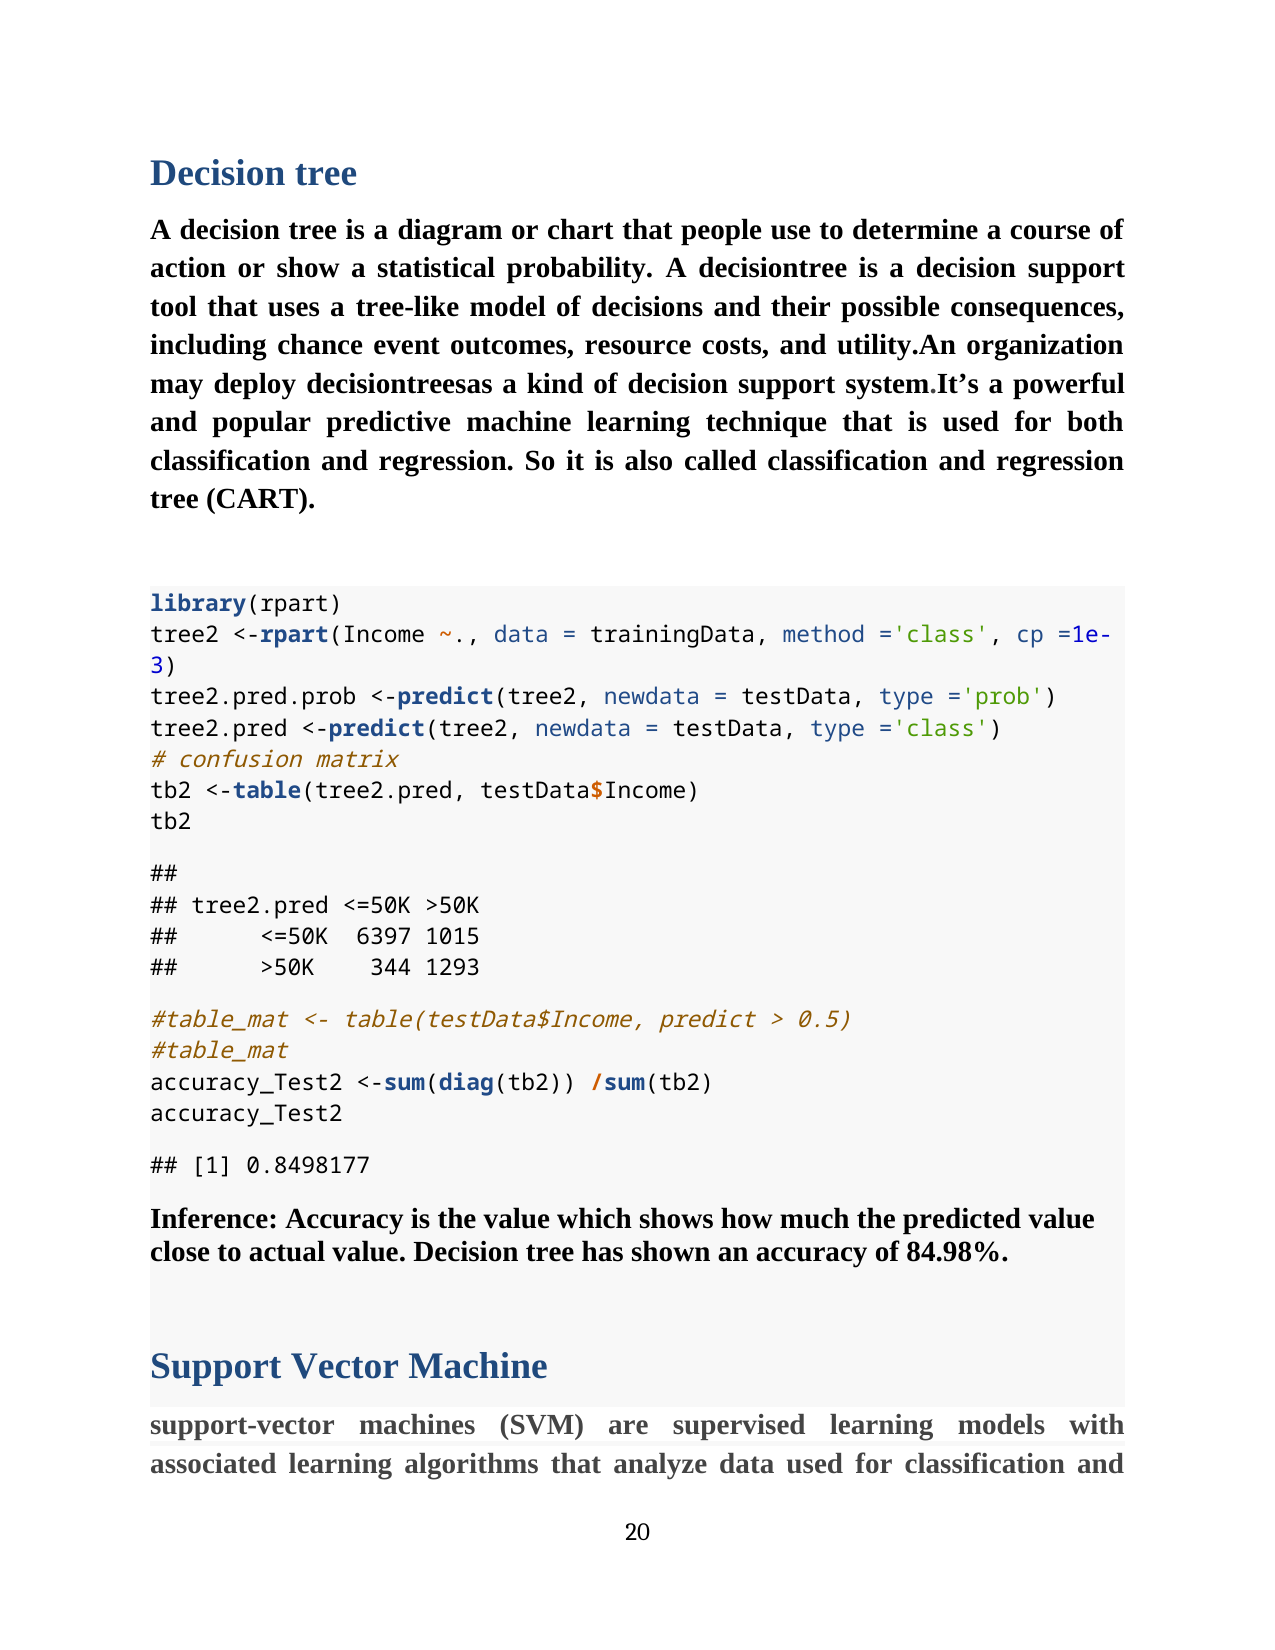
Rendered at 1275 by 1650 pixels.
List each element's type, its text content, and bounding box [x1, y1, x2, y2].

text Support Vector Machine [150, 1343, 1125, 1386]
text ## ## tree2.pred <=50K >50K ## <=50K 6397 1015 ## >50K 344 1293 [150, 857, 1125, 982]
text Inference: Accuracy is the value which shows how much the predicted value close to actual value. Decision tree has shown an accuracy of 84.98%. [150, 1201, 1125, 1268]
text Decision tree [150, 150, 1125, 193]
text A decision tree is a diagram or chart that people use to determine a course of action or show a statistical probability. A decisiontree is a decision support tool that uses a tree-like model of decisions and their possible consequences, including chance event outcomes, resource costs, and utility.An organization may deploy decisiontreesas a kind of decision support system.It’s a powerful and popular predictive machine learning technique that is used for both classification and regression. So it is also called classification and regression tree (CART). [150, 212, 1125, 328]
text ## [1] 0.8498177 [150, 1149, 1125, 1180]
text A decision tree is a diagram or chart that people use to determine a course of action or show a statistical probability. A decisiontree is a decision support tool that uses a tree-like model of decisions and their possible consequences, including chance event outcomes, resource costs, and utility.An organization may deploy decisiontreesas a kind of decision support system.It’s a powerful and popular predictive machine learning technique that is used for both classification and regression. So it is also called classification and regression tree (CART). [150, 477, 1125, 515]
text A decision tree is a diagram or chart that people use to determine a course of action or show a statistical probability. A decisiontree is a decision support tool that uses a tree-like model of decisions and their possible consequences, including chance event outcomes, resource costs, and utility.An organization may deploy decisiontreesas a kind of decision support system.It’s a powerful and popular predictive machine learning technique that is used for both classification and regression. So it is also called classification and regression tree (CART). [150, 361, 1125, 405]
text library(rpart) tree2 <-rpart(Income ~., data = trainingData, method ='class', cp =1e-3) tree2.pred.prob <-predict(tree2, newdata = testData, type ='prob') tree2.pred <-predict(tree2, newdata = testData, type ='class') # confusion matrix tb2 <-table(tree2.pred, testData$Income) tb2 [177, 586, 1125, 836]
text #table_mat <- table(testData$Income, predict > 0.5) #table_mat accuracy_Test2 <-sum(diag(tb2)) /sum(tb2) accuracy_Test2 [287, 1003, 1125, 1128]
